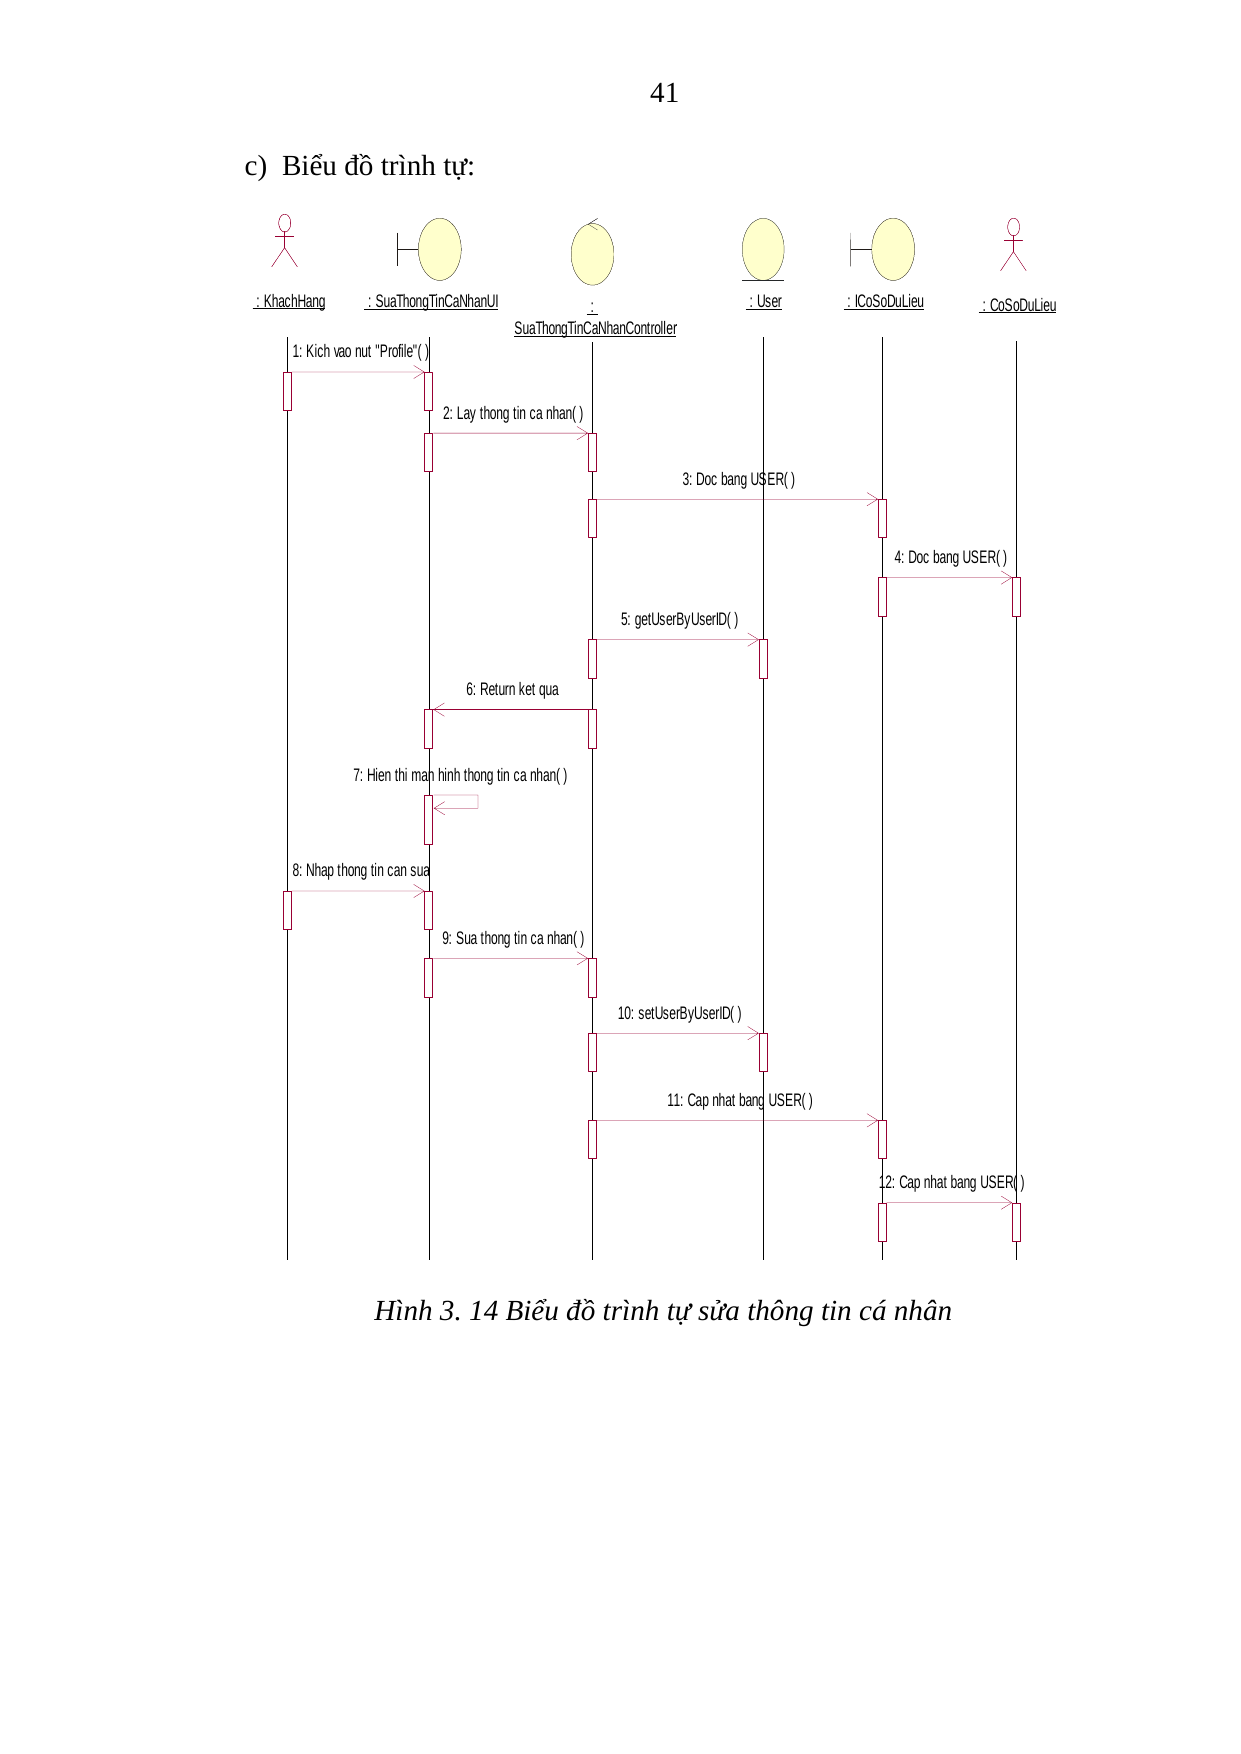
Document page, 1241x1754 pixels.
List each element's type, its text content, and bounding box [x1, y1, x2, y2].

text Hình 3. 14 Biểu đồ trình tự sửa thông tin cá nhân [207, 215, 1122, 1327]
list Biểu đồ trình tự: [244, 148, 1122, 181]
